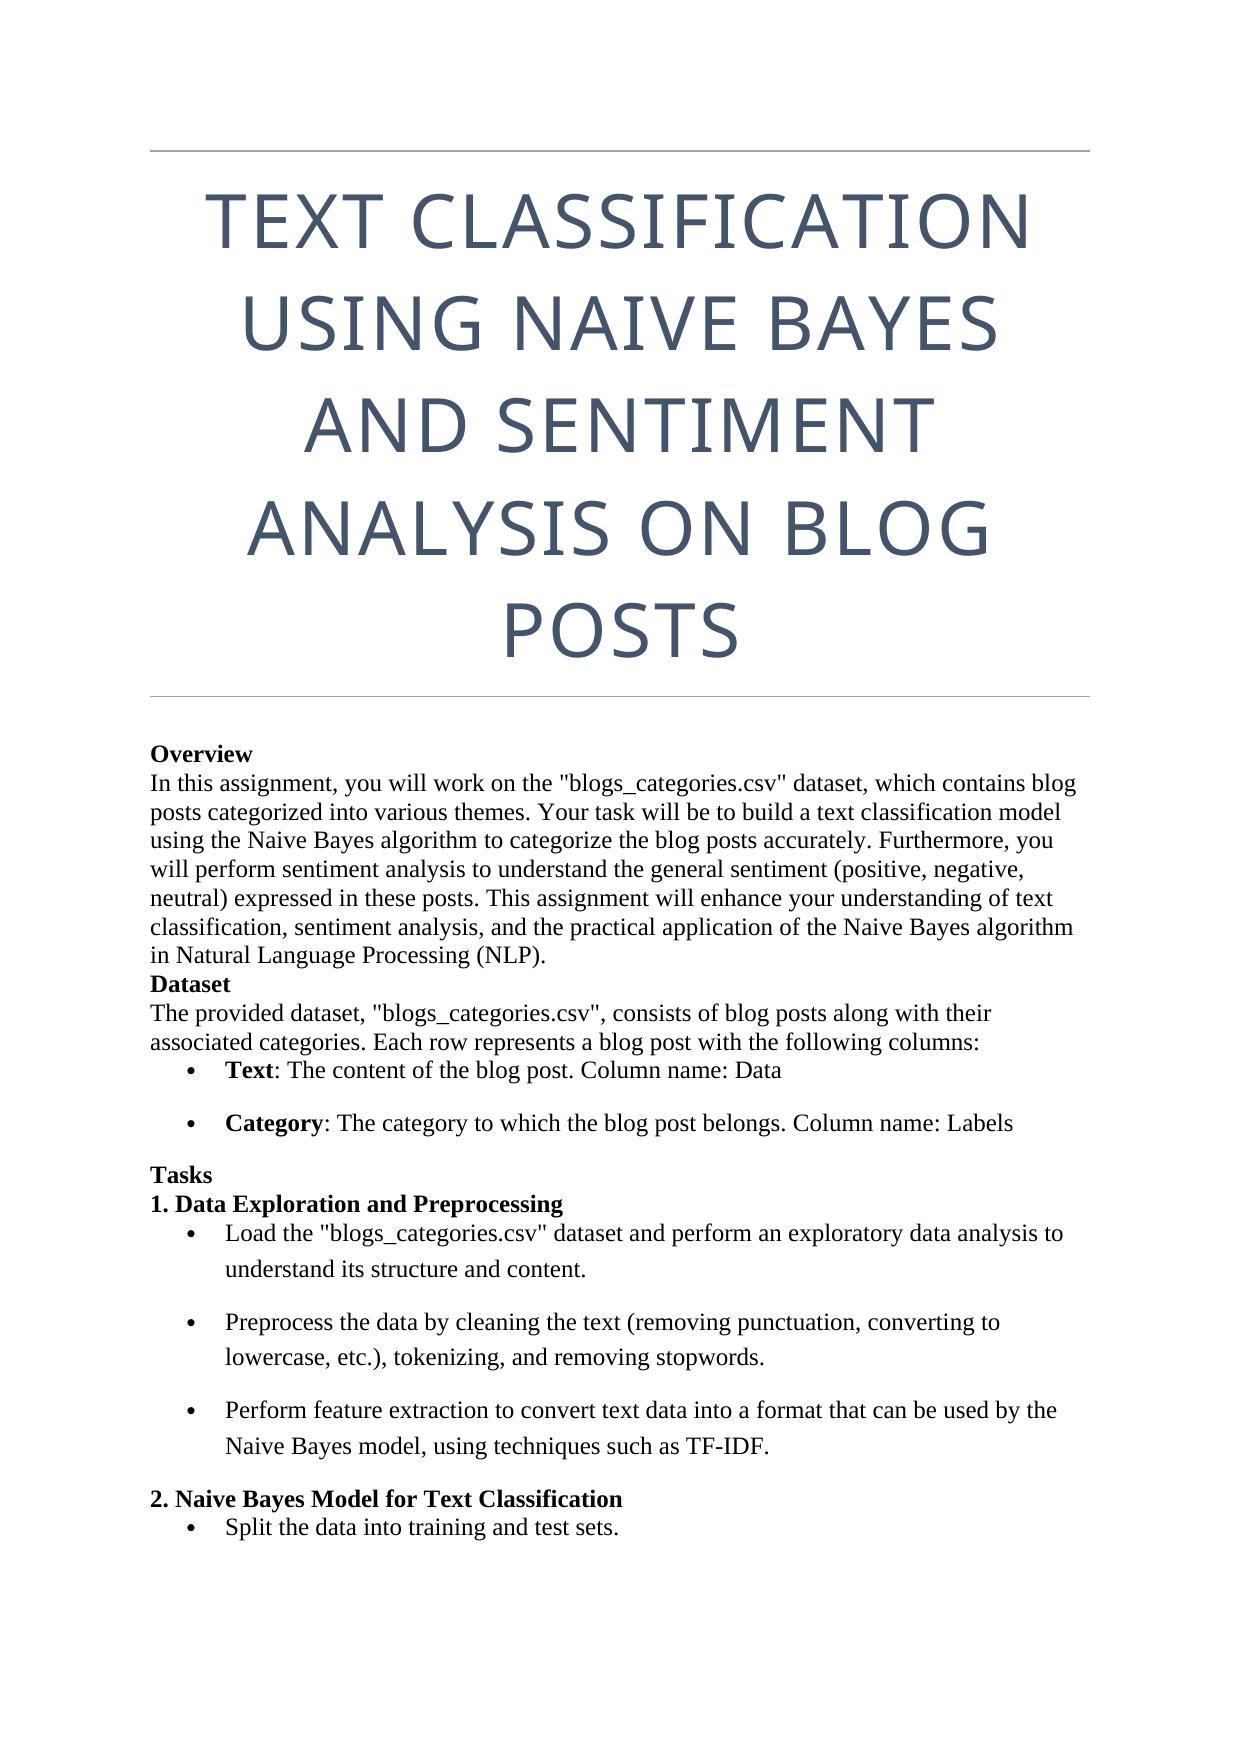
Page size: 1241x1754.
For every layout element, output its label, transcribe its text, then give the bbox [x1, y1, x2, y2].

list Perform feature extraction to convert text data into a format that can be used by the Naive Bayes model, using techniques such as TF-IDF. [187, 1395, 1090, 1460]
list Category: The category to which the blog post belongs. Column name: Labels [187, 1108, 1090, 1137]
text 2. Naive Bayes Model for Text Classification [150, 1484, 1090, 1512]
text In this assignment, you will work on the "blogs_categories.csv" dataset, which contains blog posts categorized into various themes. Your task will be to build a text classification model using the Naive Bayes algorithm to categorize the blog posts accurately. Furthermore, you will perform sentiment analysis to understand the general sentiment (positive, negative, neutral) expressed in these posts. This assignment will enhance your understanding of text classification, sentiment analysis, and the practical application of the Naive Bayes algorithm in Natural Language Processing (NLP). [150, 768, 1090, 969]
list Text: The content of the blog post. Column name: Data [187, 1055, 1090, 1084]
text Overview [150, 739, 1090, 768]
text 1. Data Exploration and Preprocessing [150, 1189, 1090, 1218]
text Tasks [150, 1161, 1090, 1189]
list Load the "blogs_categories.csv" dataset and perform an exploratory data analysis to understand its structure and content. [187, 1218, 1090, 1283]
text Dataset [150, 969, 1090, 998]
text The provided dataset, "blogs_categories.csv", consists of blog posts along with their associated categories. Each row represents a blog post with the following columns: [150, 998, 1090, 1055]
list Preprocess the data by cleaning the text (removing punctuation, converting to lowercase, etc.), tokenizing, and removing stopwords. [187, 1307, 1090, 1371]
title Text Classification using Naive Bayes and Sentiment Analysis on Blog Posts [150, 152, 1090, 696]
list Split the data into training and test sets. [187, 1512, 1090, 1541]
